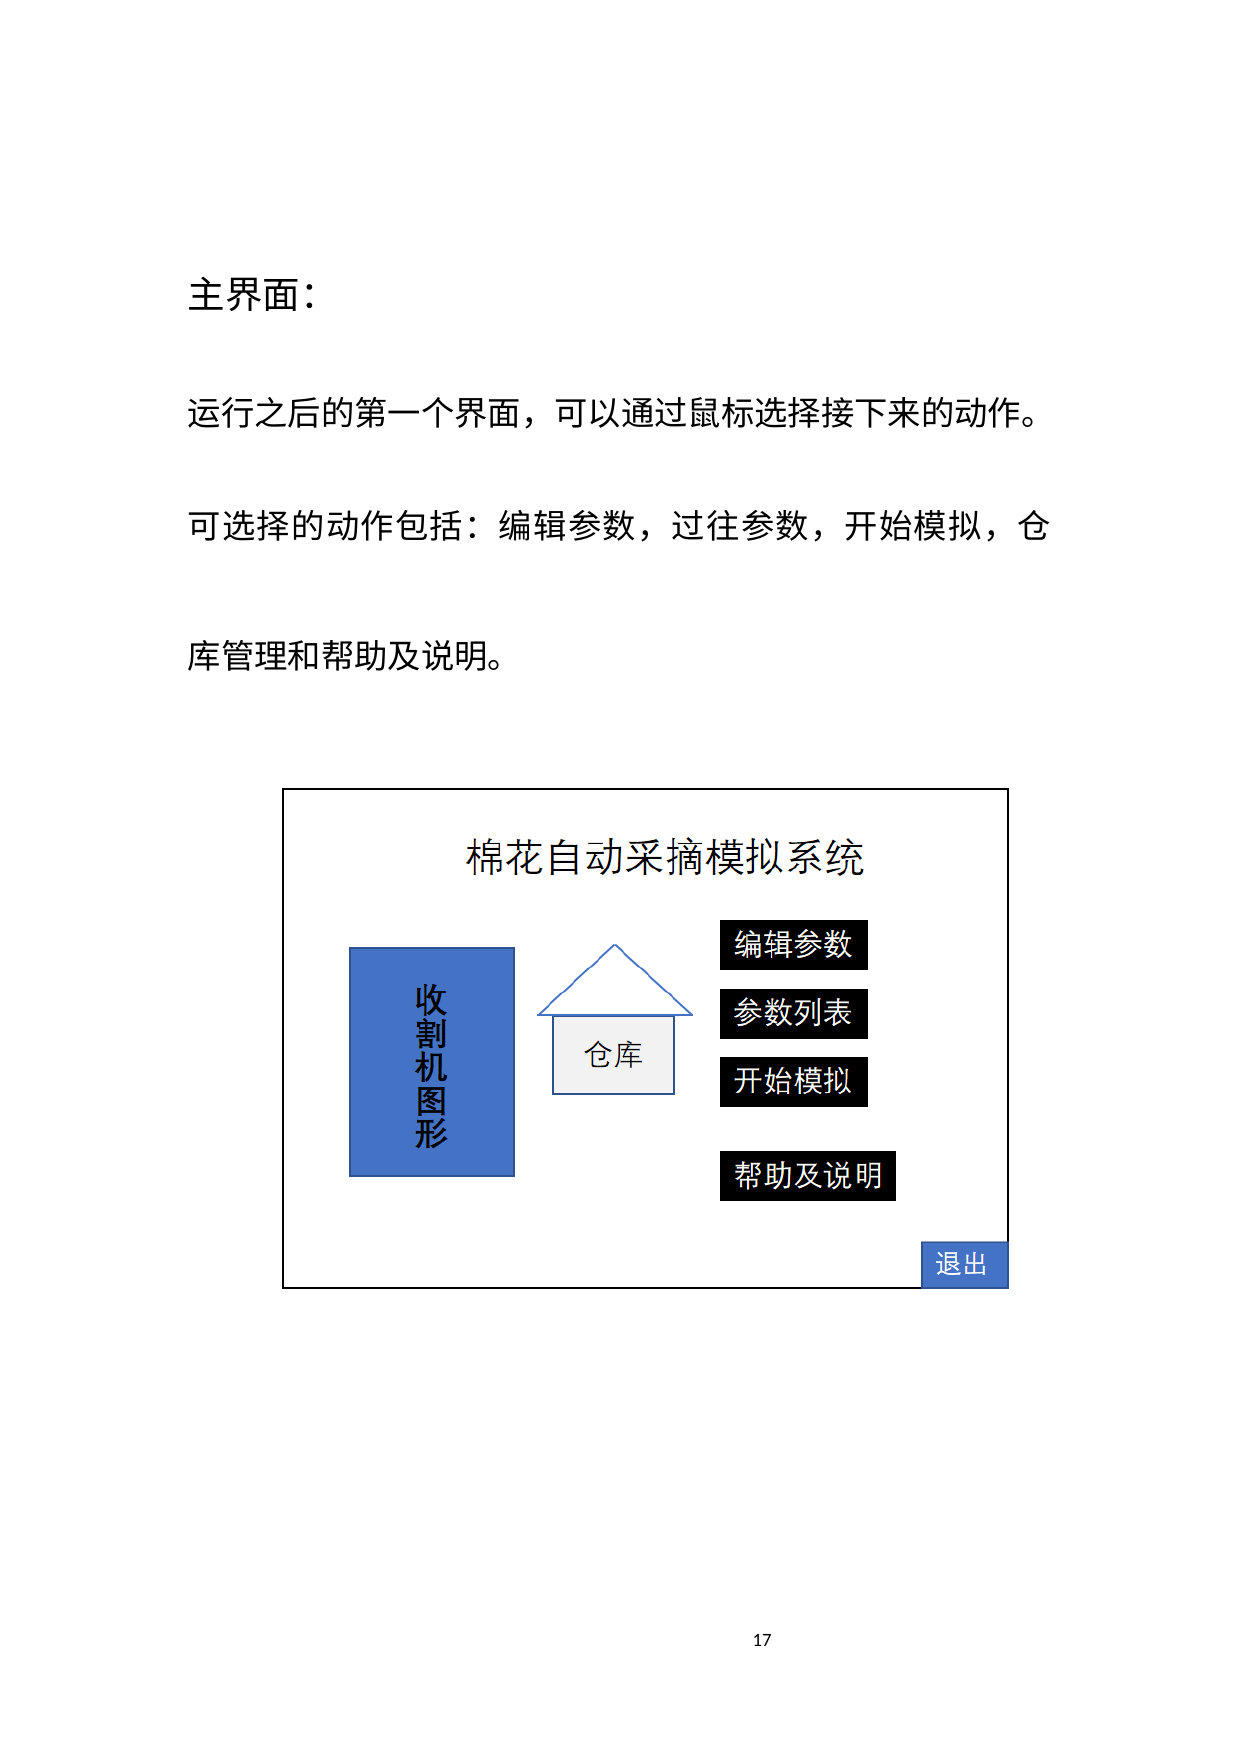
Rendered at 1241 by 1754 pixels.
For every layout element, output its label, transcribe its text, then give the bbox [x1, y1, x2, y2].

text 运行之后的第一个界面，可以通过鼠标选择接下来的动作。 [187, 379, 1053, 444]
text 主界面： [187, 259, 1053, 324]
picture [228, 744, 1093, 1341]
text 可选择的动作包括：编辑参数，过往参数，开始模拟，仓库管理和帮助及说明。 [187, 492, 1053, 687]
